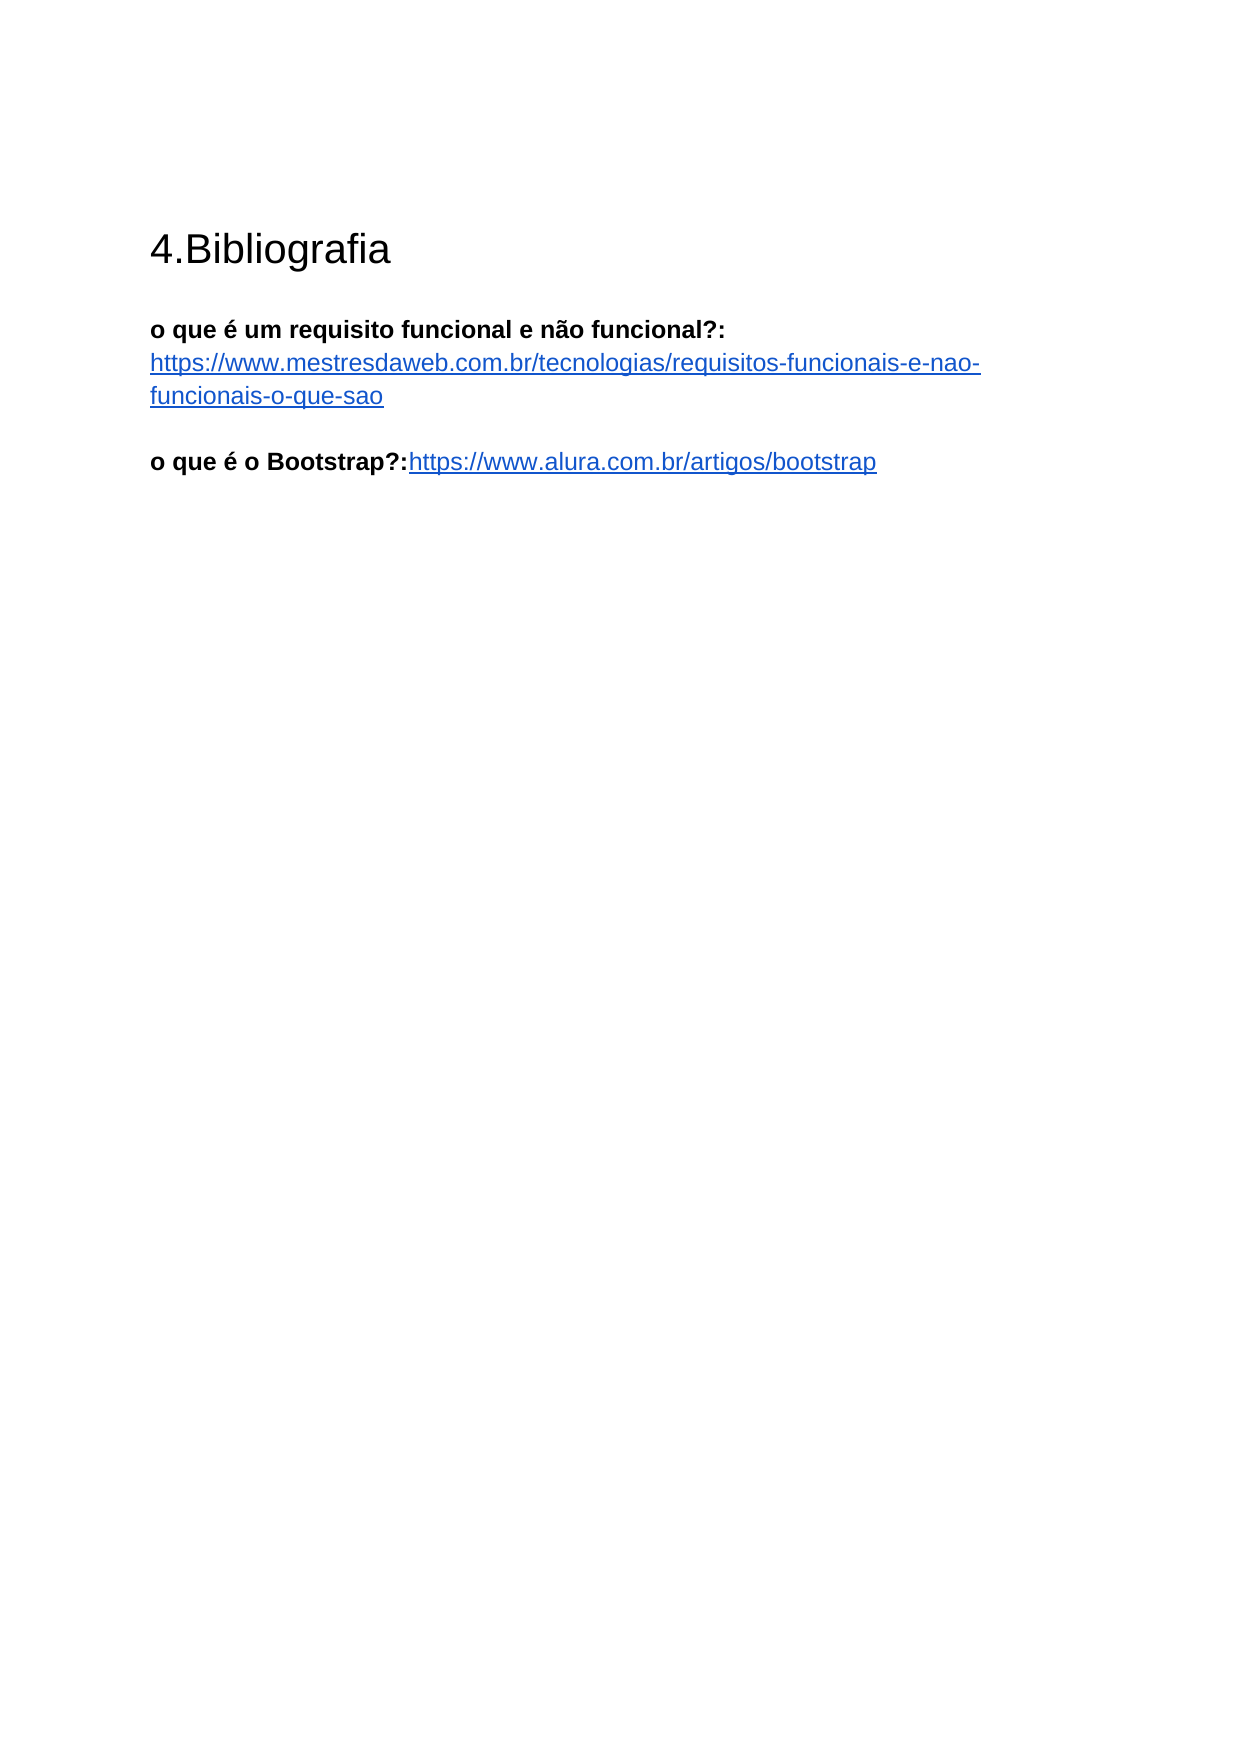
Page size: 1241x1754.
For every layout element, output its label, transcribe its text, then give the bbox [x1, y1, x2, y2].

text o que é um requisito funcional e não funcional?: https://www.mestresdaweb.com.br/tecnologias/requisitos-funcionais-e-nao-funcionais-o-que-sao [150, 315, 1090, 410]
subtitle 4.Bibliografia [150, 225, 1090, 273]
text o que é o Bootstrap?:https://www.alura.com.br/artigos/bootstrap [150, 447, 1090, 476]
